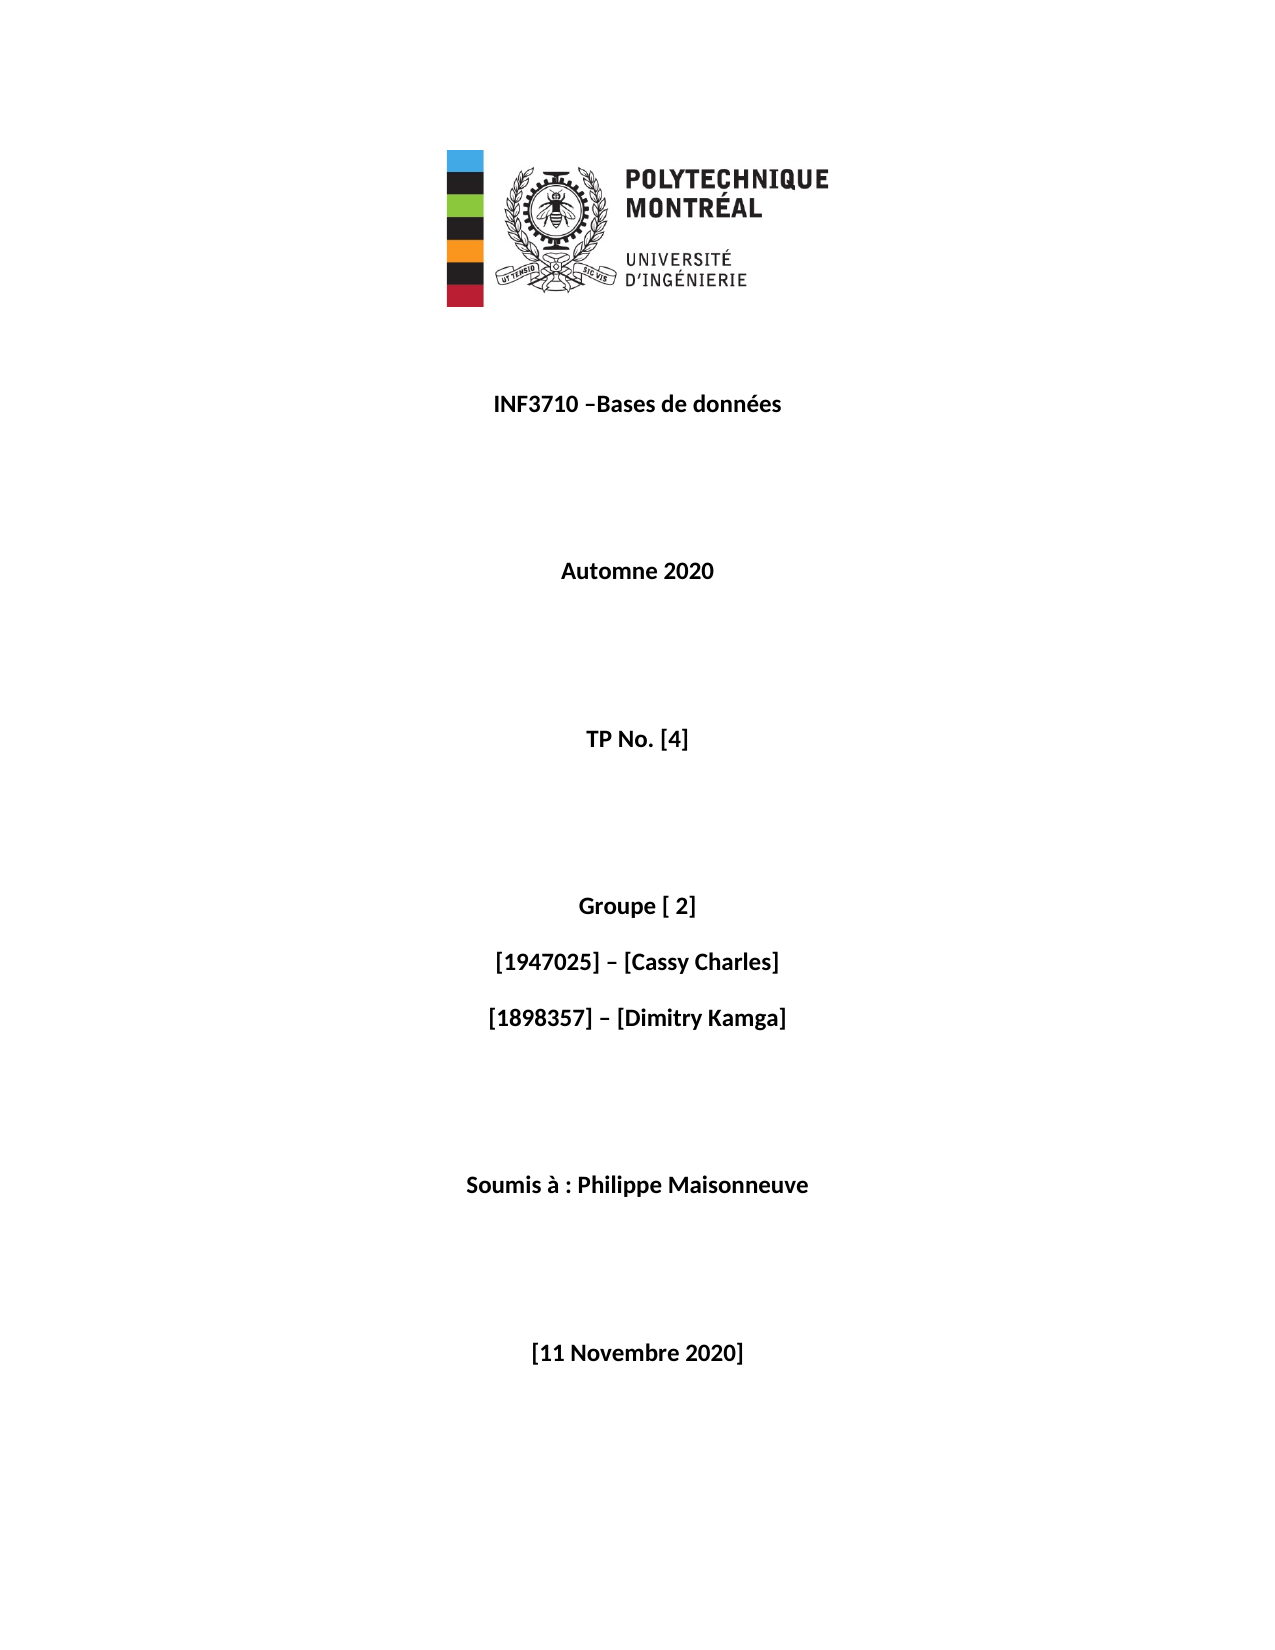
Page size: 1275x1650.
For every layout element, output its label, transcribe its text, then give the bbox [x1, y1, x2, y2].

picture [446, 150, 829, 307]
text Groupe [ 2] [150, 891, 1125, 921]
text Automne 2020 [150, 556, 1125, 586]
text [1947025] – [Cassy Charles] [150, 946, 1125, 977]
text Soumis à : Philippe Maisonneuve [150, 1170, 1125, 1200]
text [11 Novembre 2020] [150, 1337, 1125, 1368]
text INF3710 –Bases de données [150, 388, 1125, 418]
text [1898357] – [Dimitry Kamga] [150, 1002, 1125, 1033]
text TP No. [4] [150, 723, 1125, 753]
